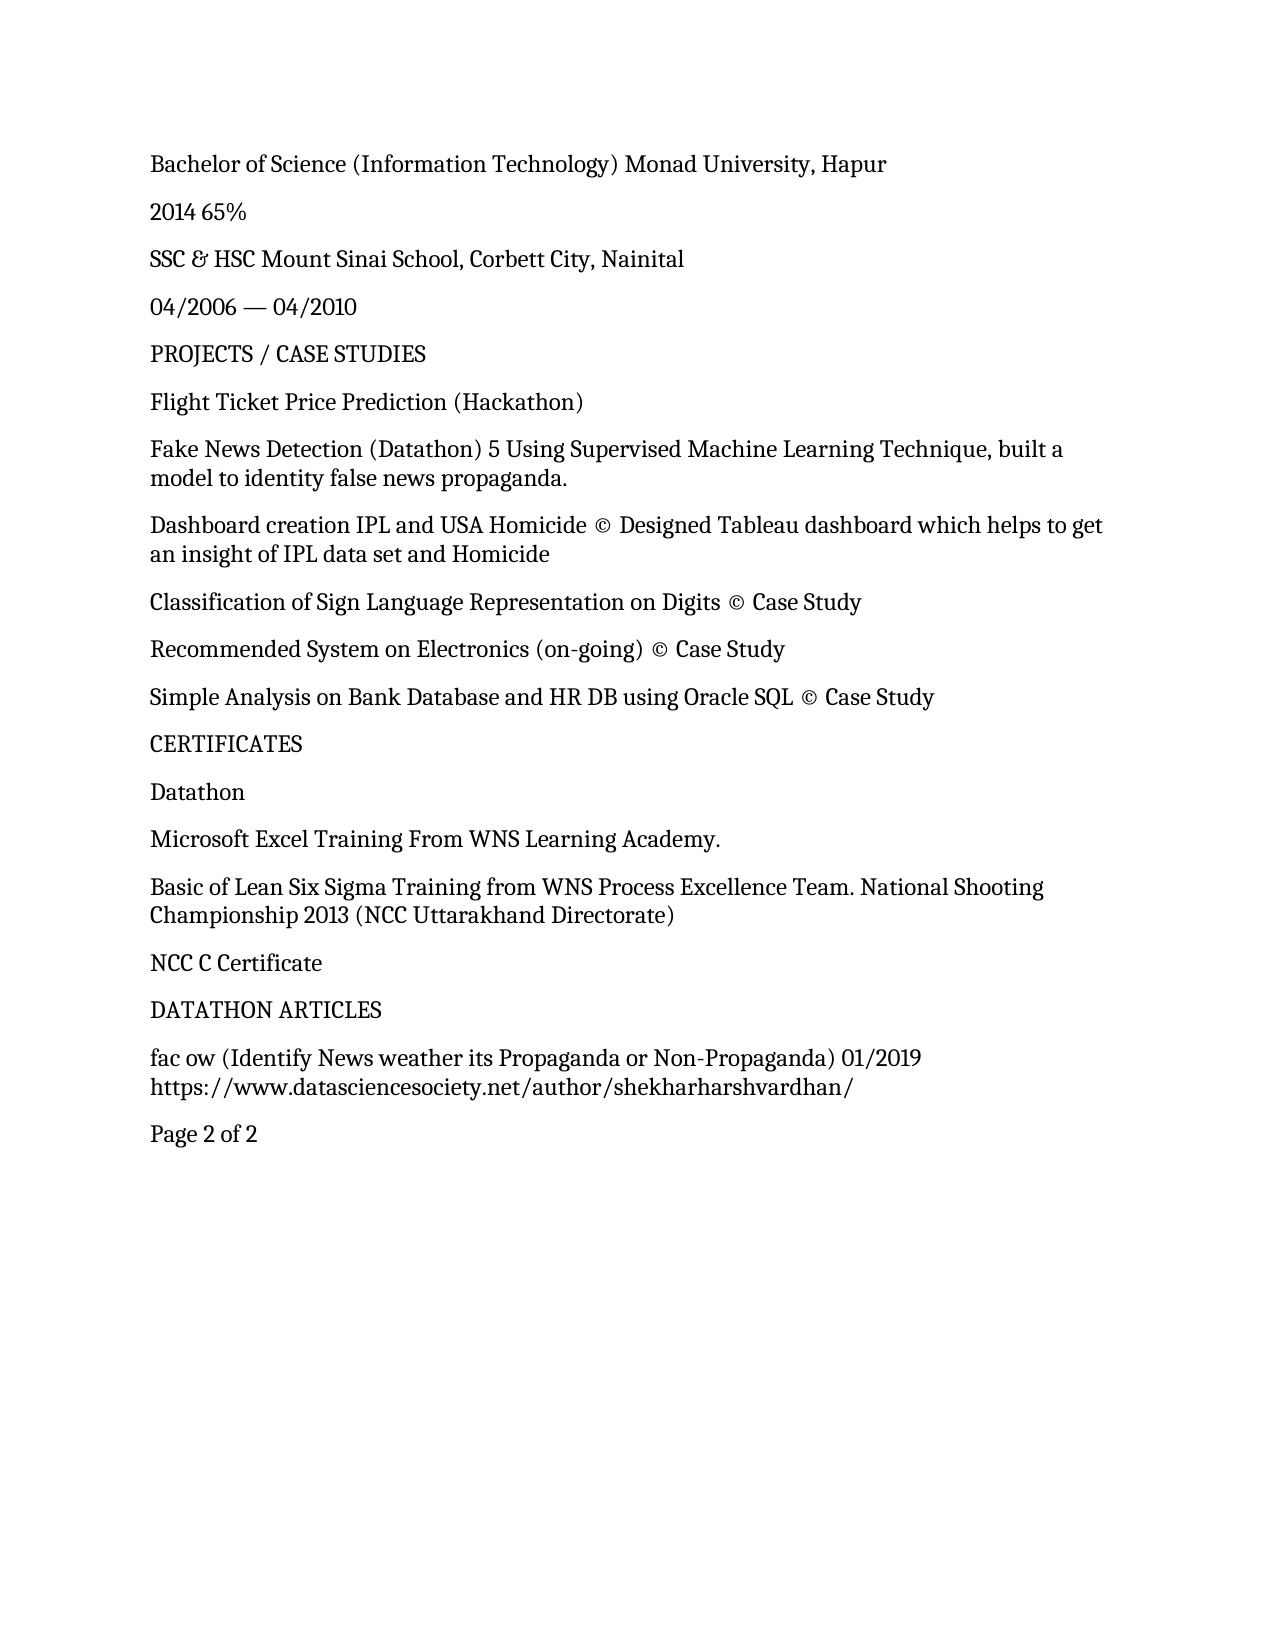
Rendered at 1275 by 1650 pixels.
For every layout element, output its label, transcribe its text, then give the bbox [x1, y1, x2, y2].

text Page 2 of 2 [150, 1120, 1125, 1149]
text DATATHON ARTICLES [150, 996, 1125, 1025]
text 04/2006 — 04/2010 [150, 292, 1125, 321]
text 2014 65% [150, 197, 1125, 226]
text Microsoft Excel Training From WNS Learning Academy. [150, 825, 1125, 854]
text Classification of Sign Language Representation on Digits © Case Study [150, 587, 1125, 616]
text SSC & HSC Mount Sinai School, Corbett City, Nainital [150, 245, 1125, 274]
text Dashboard creation IPL and USA Homicide © Designed Tableau dashboard which helps to get an insight of IPL data set and Homicide [150, 511, 1125, 569]
text fac ow (Identify News weather its Propaganda or Non-Propaganda) 01/2019 https://www.datasciencesociety.net/author/shekharharshvardhan/ [150, 1044, 1125, 1101]
text Basic of Lean Six Sigma Training from WNS Process Excellence Team. National Shooting Championship 2013 (NCC Uttarakhand Directorate) [150, 872, 1125, 930]
text Recommended System on Electronics (on-going) © Case Study [150, 635, 1125, 664]
text Flight Ticket Price Prediction (Hackathon) [150, 387, 1125, 416]
text Simple Analysis on Bank Database and HR DB using Oracle SQL © Case Study [150, 682, 1125, 711]
text Bachelor of Science (Information Technology) Monad University, Hapur [150, 150, 1125, 179]
text PROJECTS / CASE STUDIES [150, 340, 1125, 369]
text Datathon [150, 777, 1125, 806]
text Fake News Detection (Datathon) 5 Using Supervised Machine Learning Technique, built a model to identity false news propaganda. [150, 435, 1125, 492]
text NCC C Certificate [150, 949, 1125, 977]
text CERTIFICATES [150, 730, 1125, 759]
